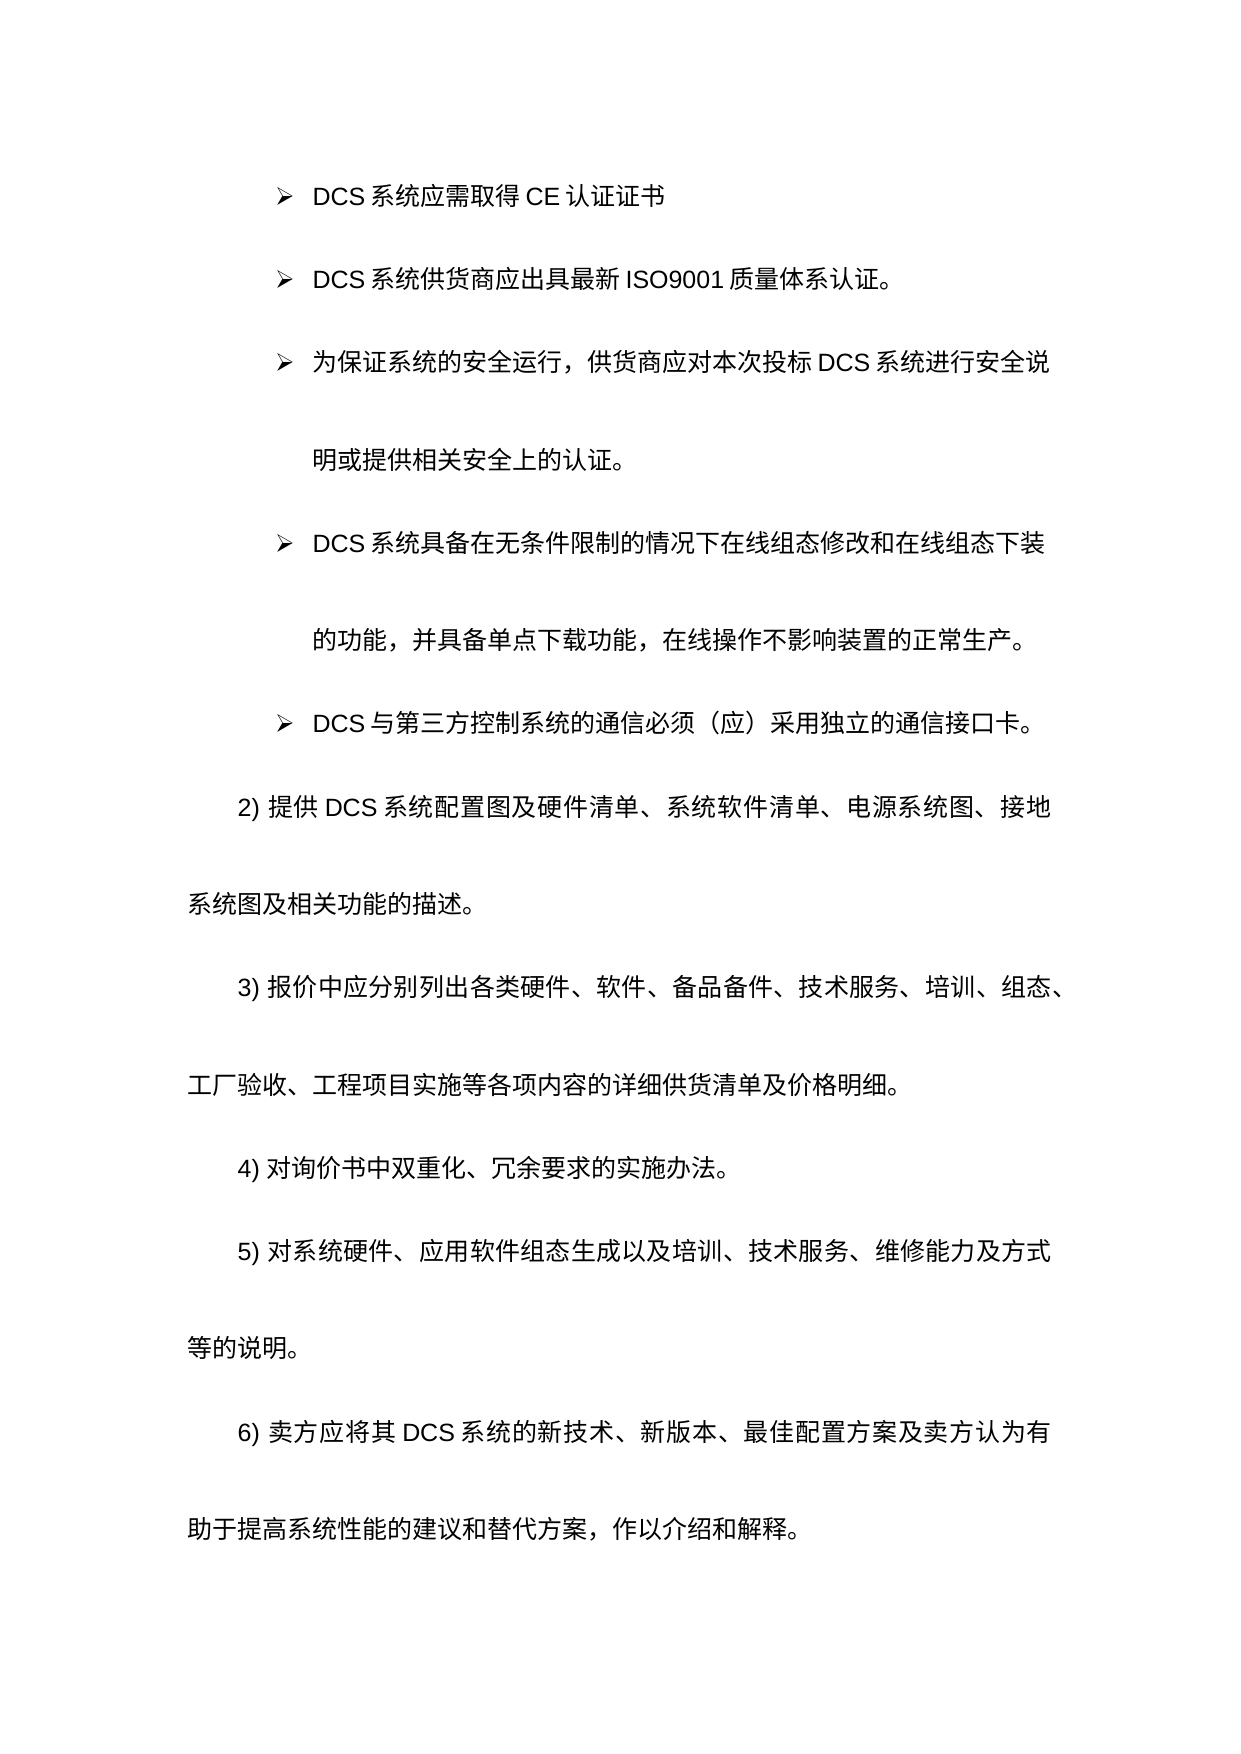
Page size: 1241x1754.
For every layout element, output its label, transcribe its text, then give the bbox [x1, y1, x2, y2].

text 6) 卖方应将其DCS系统的新技术、新版本、最佳配置方案及卖方认为有助于提高系统性能的建议和替代方案，作以介绍和解释。 [187, 1398, 1053, 1560]
list DCS系统具备在无条件限制的情况下在线组态修改和在线组态下装的功能，并具备单点下载功能，在线操作不影响装置的正常生产。 [275, 509, 1053, 671]
text 3) 报价中应分别列出各类硬件、软件、备品备件、技术服务、培训、组态、工厂验收、工程项目实施等各项内容的详细供货清单及价格明细。 [187, 953, 1053, 1116]
text 2) 提供DCS系统配置图及硬件清单、系统软件清单、电源系统图、接地系统图及相关功能的描述。 [187, 773, 1053, 935]
list DCS系统供货商应出具最新ISO9001质量体系认证。 [275, 245, 1053, 310]
text 5) 对系统硬件、应用软件组态生成以及培训、技术服务、维修能力及方式等的说明。 [187, 1217, 1053, 1379]
list DCS与第三方控制系统的通信必须（应）采用独立的通信接口卡。 [275, 689, 1053, 754]
list DCS系统应需取得CE认证证书 [275, 162, 1053, 227]
text 4) 对询价书中双重化、冗余要求的实施办法。 [187, 1134, 1053, 1199]
list 为保证系统的安全运行，供货商应对本次投标DCS系统进行安全说明或提供相关安全上的认证。 [275, 328, 1053, 491]
